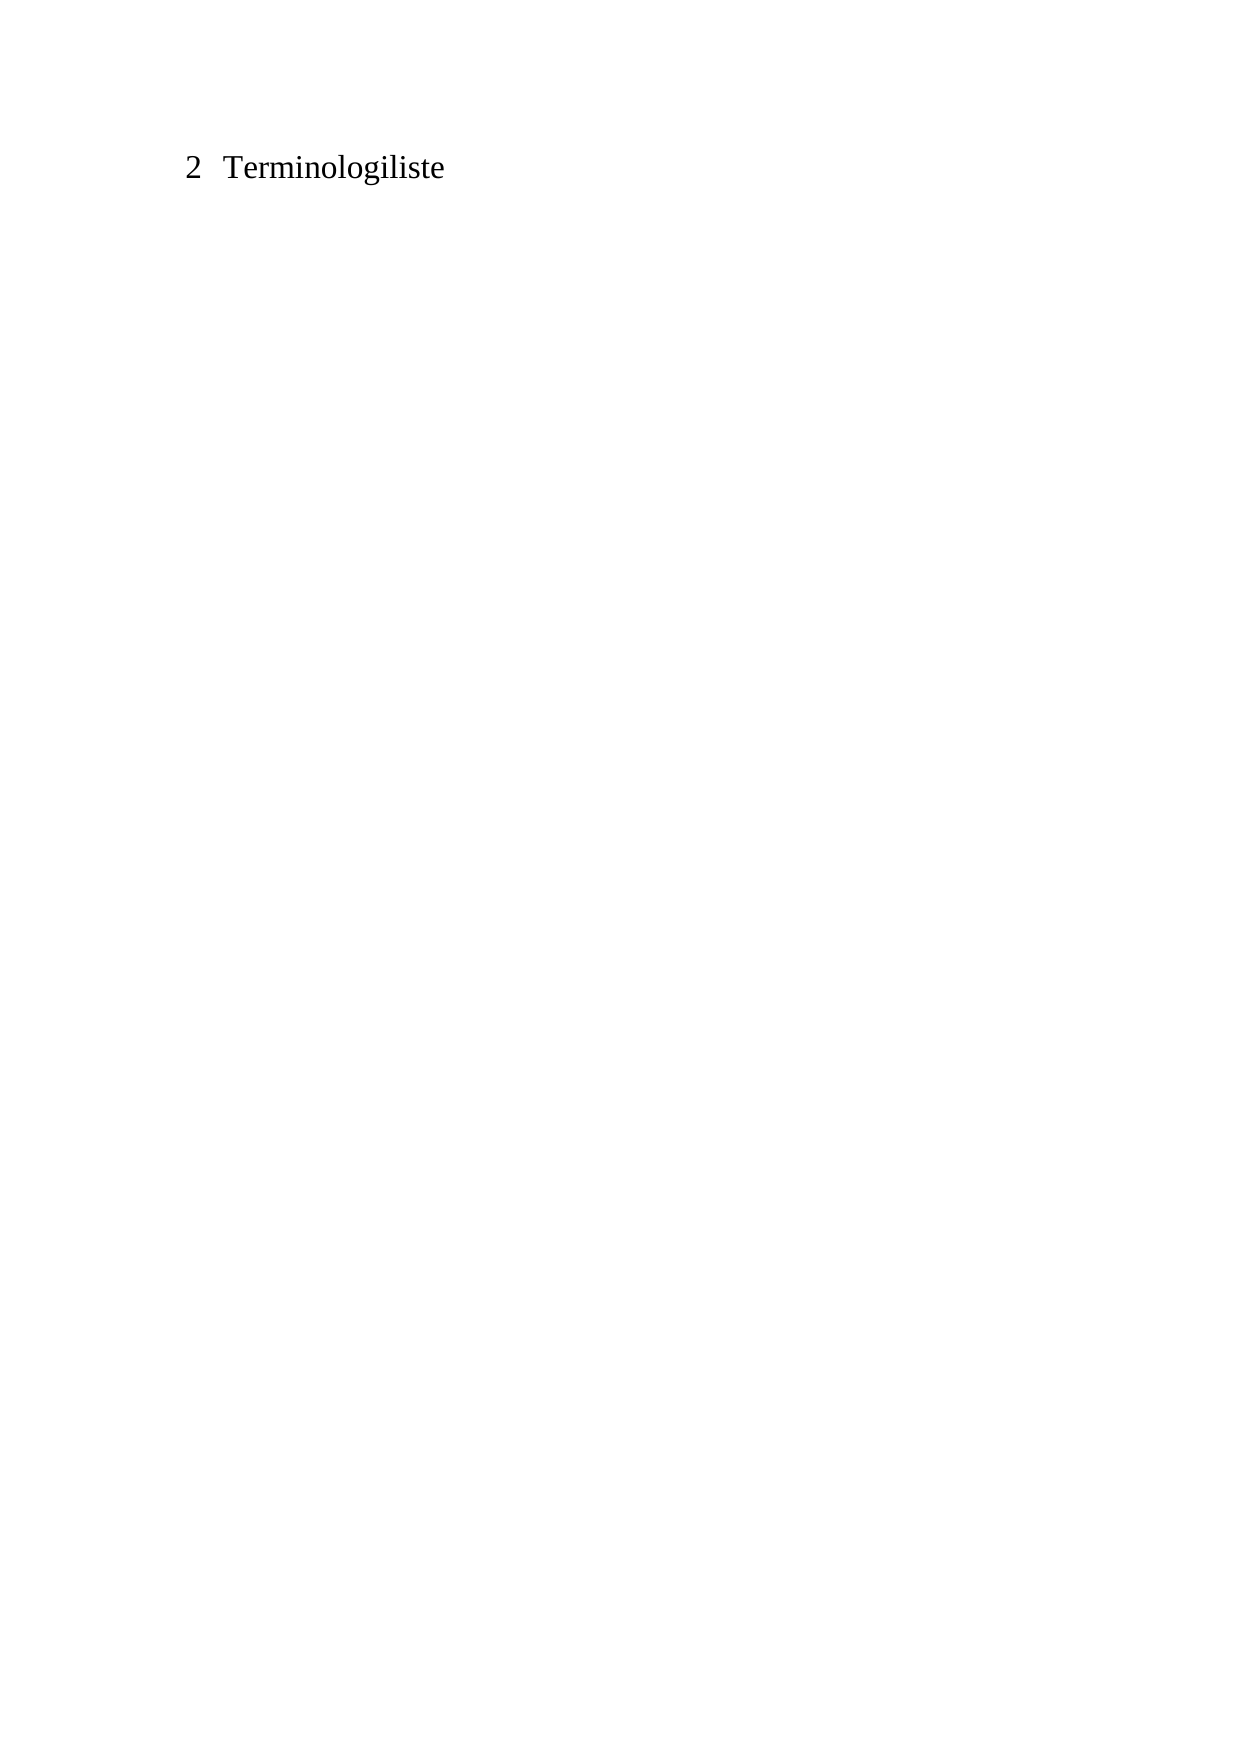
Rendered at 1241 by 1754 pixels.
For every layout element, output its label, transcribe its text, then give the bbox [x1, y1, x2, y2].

subtitle Terminologiliste [185, 148, 1093, 186]
